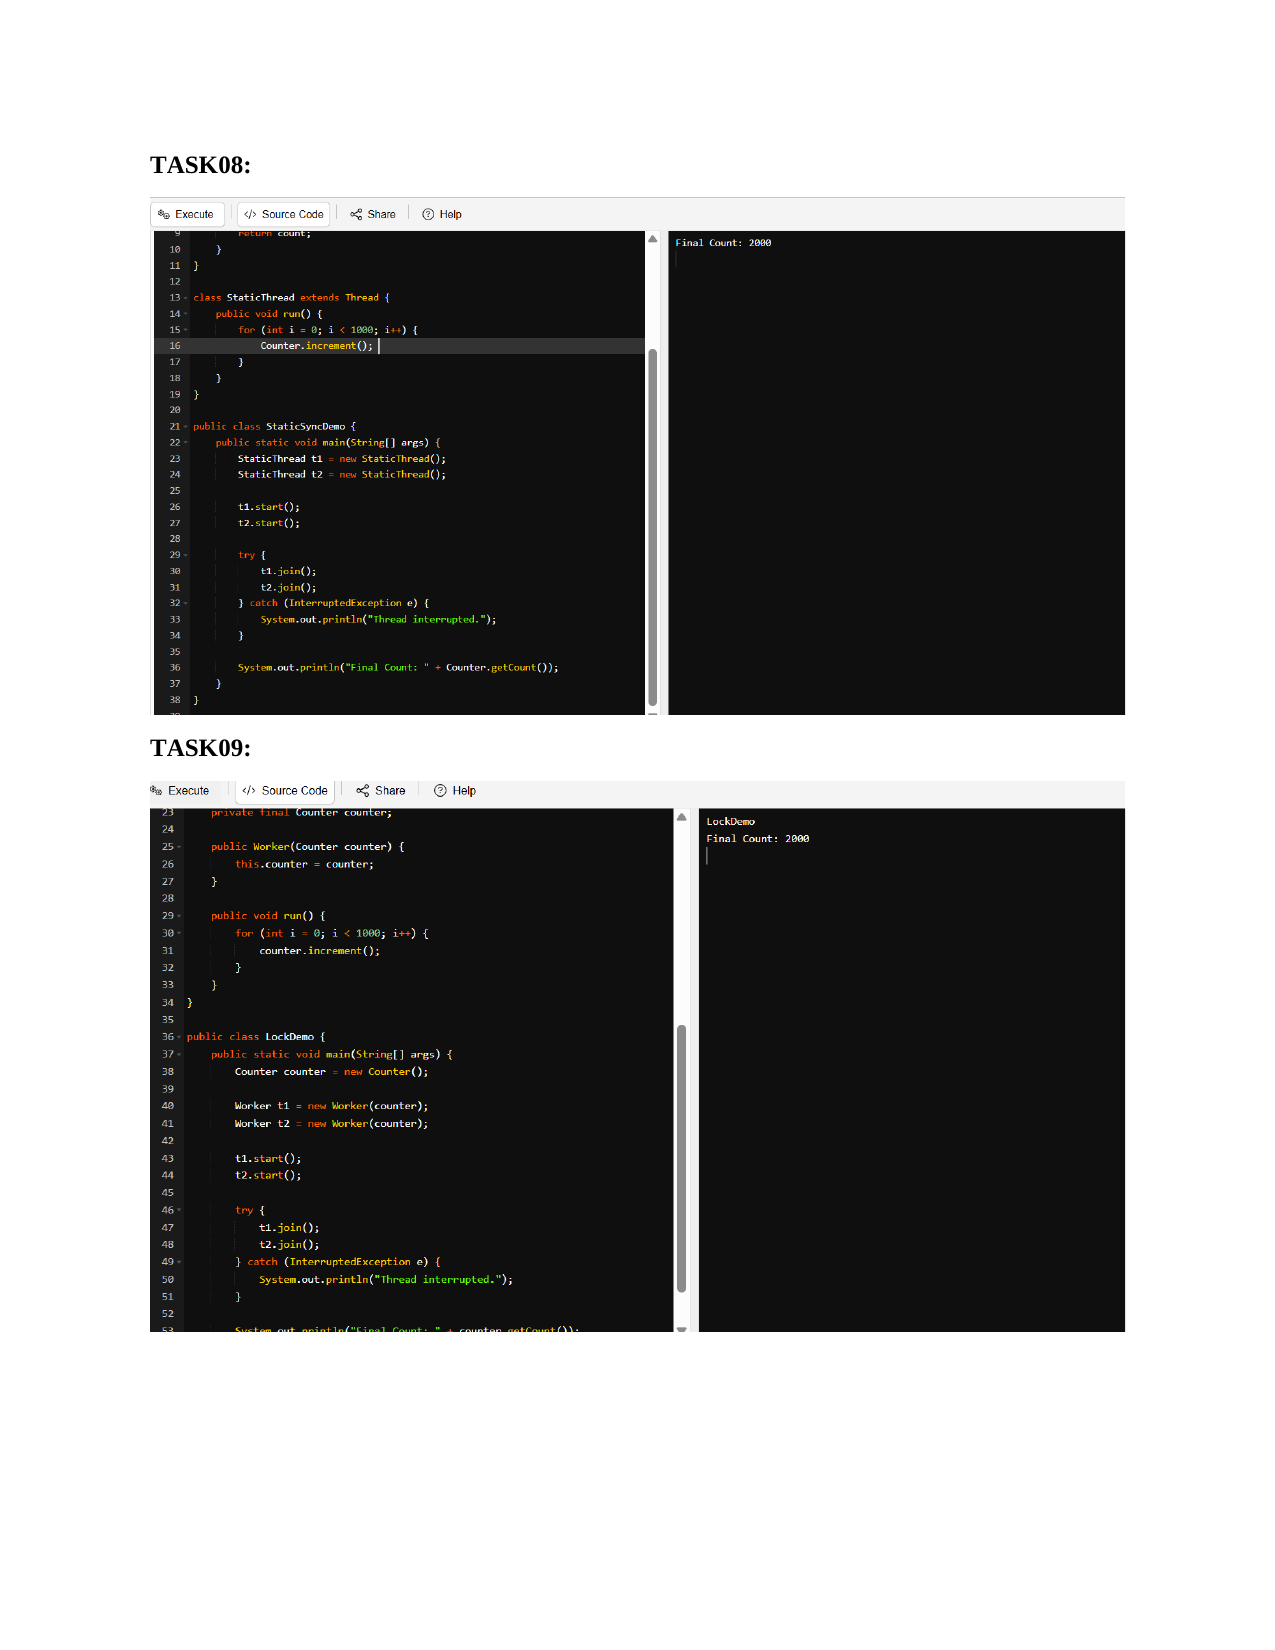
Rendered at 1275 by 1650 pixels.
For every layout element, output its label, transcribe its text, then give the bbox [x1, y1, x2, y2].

picture [150, 781, 1125, 1332]
text TASK08: [150, 150, 1125, 179]
picture [150, 197, 1125, 715]
text TASK09: [150, 733, 1125, 762]
